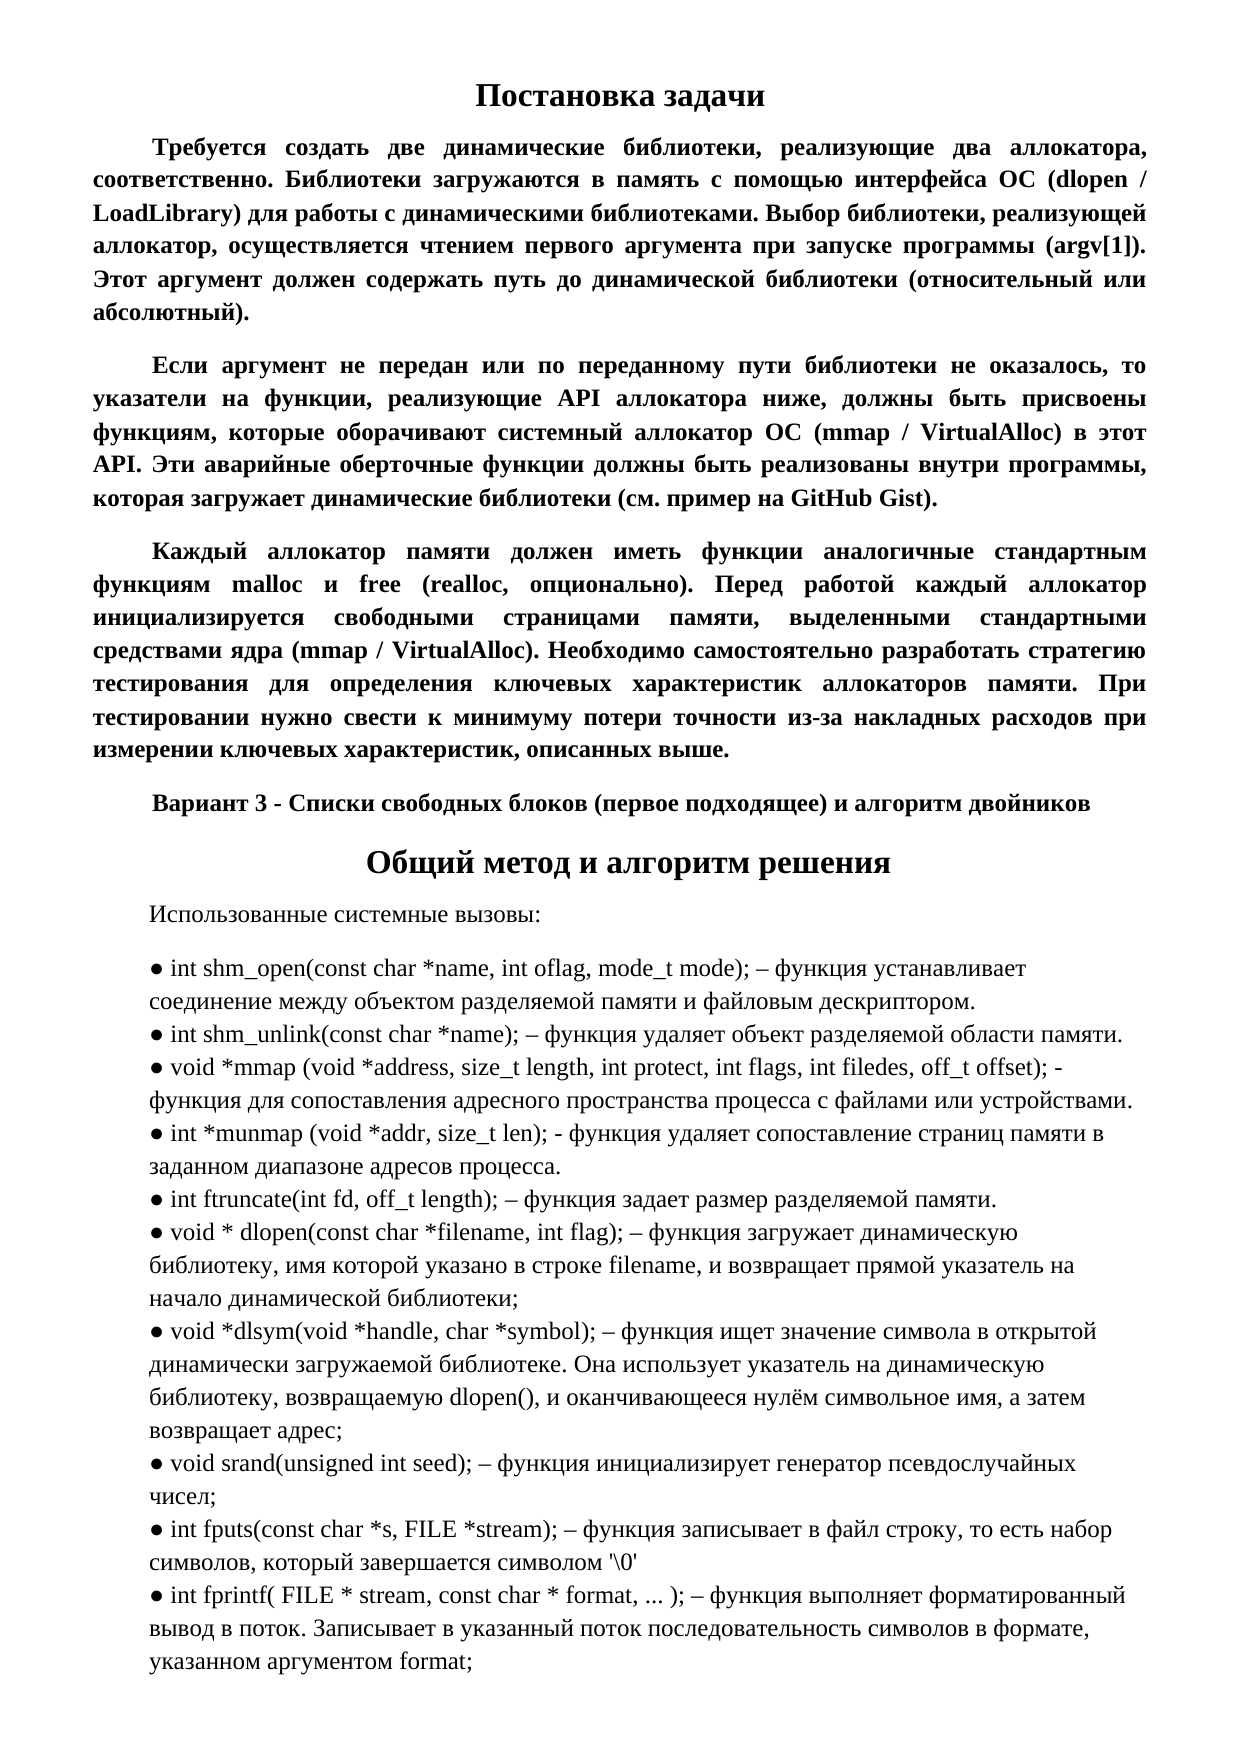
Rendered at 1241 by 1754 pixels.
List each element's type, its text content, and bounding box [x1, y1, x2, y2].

text ● int shm_unlink(const char *name); – функция удаляет объект разделяемой области памяти. [149, 1019, 1147, 1047]
text ● int ftruncate(int fd, off_t length); – функция задает размер разделяемой памяти. [149, 1184, 1147, 1213]
text ● int shm_open(const char *name, int oflag, mode_t mode); – функция устанавливает соединение между объектом разделяемой памяти и файловым дескриптором. [149, 953, 1147, 1014]
text Постановка задачи [93, 75, 1147, 113]
text Если аргумент не передан или по переданному пути библиотеки не оказалось, то указатели на функции, реализующие API аллокатора ниже, должны быть присвоены функциям, которые оборачивают системный аллокатор ОС (mmap / VirtualAlloc) в этот API. Эти аварийные оберточные функции должны быть реализованы внутри программы, которая загружает динамические библиотеки (см. пример на GitHub Gist). [93, 351, 1147, 511]
text Каждый аллокатор памяти должен иметь функции аналогичные стандартным функциям malloc и free (realloc, опционально). Перед работой каждый аллокатор инициализируется свободными страницами памяти, выделенными стандартными средствами ядра (mmap / VirtualAlloc). Необходимо самостоятельно разработать стратегию тестирования для определения ключевых характеристик аллокаторов памяти. При тестировании нужно свести к минимуму потери точности из-за накладных расходов при измерении ключевых характеристик, описанных выше. [93, 536, 1147, 763]
text ● int fputs(const char *s, FILE *stream); – функция записывает в файл строку, то есть набор символов, который завершается символом '\0' [149, 1514, 1147, 1576]
text Вариант 3 - Списки свободных блоков (первое подходящее) и алгоритм двойников [93, 788, 1147, 817]
text ● int *munmap (void *addr, size_t len); - функция удаляет сопоставление страниц памяти в заданном диапазоне адресов процесса. [149, 1118, 1147, 1179]
text Общий метод и алгоритм решения [93, 842, 1147, 881]
text ● int fprintf( FILE * stream, const char * format, ... ); – функция выполняет форматированный вывод в поток. Записывает в указанный поток последовательность символов в формате, указанном аргументом format; [149, 1580, 1147, 1675]
text ● void *dlsym(void *handle, char *symbol); – функция ищет значение символа в открытой динамически загружаемой библиотеке. Она использует указатель на динамическую библиотеку, возвращаемую dlopen(), и оканчивающееся нулём символьное имя, а затем возвращает адрес; [149, 1316, 1147, 1444]
text Использованные системные вызовы: [75, 899, 1147, 928]
text Требуется создать две динамические библиотеки, реализующие два аллокатора, соответственно. Библиотеки загружаются в память с помощью интерфейса ОС (dlopen / LoadLibrary) для работы с динамическими библиотеками. Выбор библиотеки, реализующей аллокатор, осуществляется чтением первого аргумента при запуске программы (argv[1]). Этот аргумент должен содержать путь до динамической библиотеки (относительный или абсолютный). [93, 132, 1147, 325]
text ● void * dlopen(const char *filename, int flag); – функция загружает динамическую библиотеку, имя которой указано в строке filename, и возвращает прямой указатель на начало динамической библиотеки; [149, 1217, 1147, 1312]
text ● void *mmap (void *address, size_t length, int protect, int flags, int filedes, off_t offset); - функция для сопоставления адресного пространства процесса с файлами или устройствами. [149, 1052, 1147, 1113]
text ● void srand(unsigned int seed); – функция инициализирует генератор псевдослучайных чисел; [149, 1448, 1147, 1510]
